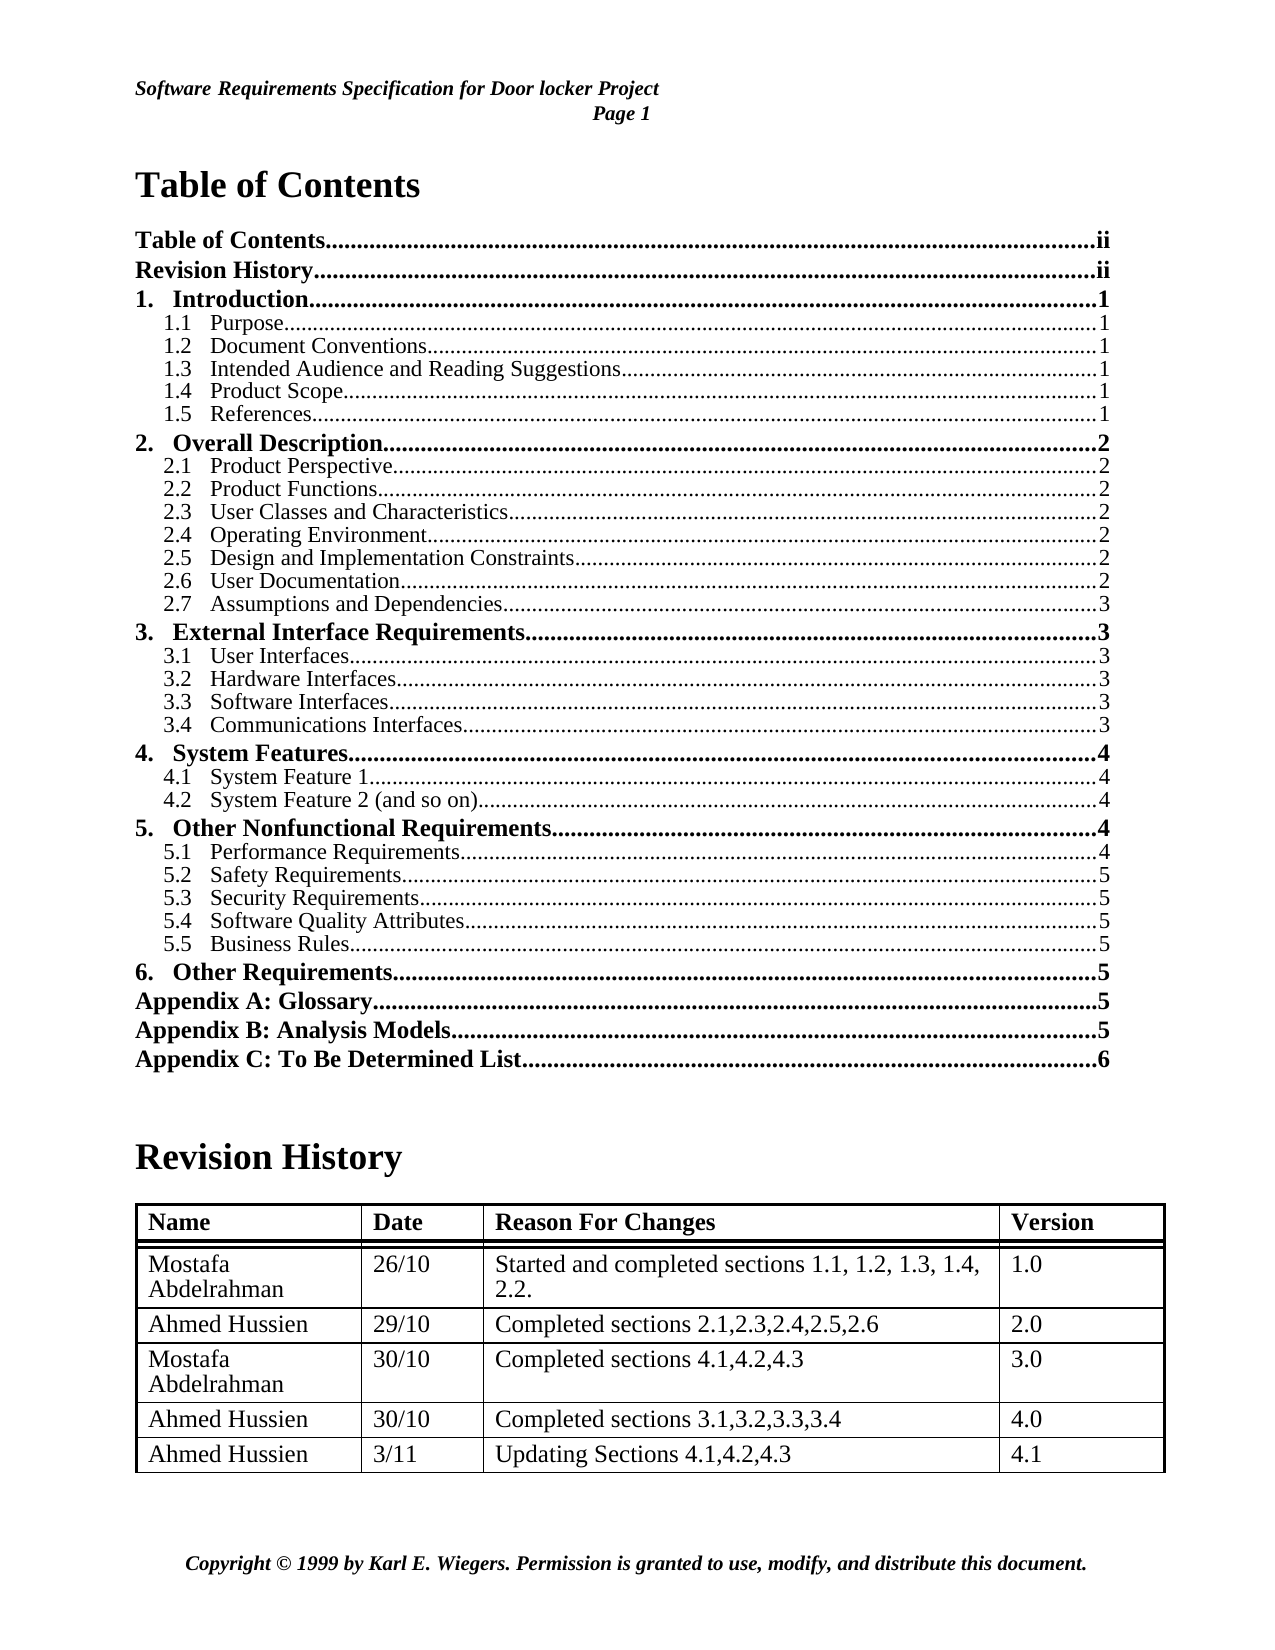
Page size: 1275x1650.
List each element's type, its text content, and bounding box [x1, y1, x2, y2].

text 3.3 Software Interfaces 3 [163, 691, 1140, 714]
text 3.4 Communications Interfaces 3 [163, 714, 1140, 737]
text 1.1 Purpose 1 [163, 312, 1140, 335]
table_cell 1.0 [1000, 1249, 1163, 1307]
text Appendix B: Analysis Models 5 [135, 1020, 1140, 1043]
table_cell Completed sections 3.1,3.2,3.3,3.4 [484, 1403, 999, 1437]
text 2.3 User Classes and Characteristics 2 [163, 501, 1140, 524]
text 1. Introduction 1 [135, 289, 1140, 312]
text 2.6 User Documentation 2 [163, 570, 1140, 593]
text 3.1 User Interfaces 3 [163, 645, 1140, 668]
table_cell 3.0 [1000, 1344, 1163, 1402]
text 2.2 Product Functions 2 [163, 478, 1140, 501]
table_cell 4.1 [1000, 1438, 1163, 1472]
text 1.2 Document Conventions 1 [163, 335, 1140, 358]
table_header Version [1000, 1206, 1163, 1239]
table_header Date [362, 1206, 483, 1239]
text Table of Contents ii [135, 231, 1140, 253]
text 5.2 Safety Requirements 5 [163, 864, 1140, 887]
table_cell Completed sections 4.1,4.2,4.3 [484, 1344, 999, 1402]
text 3.2 Hardware Interfaces 3 [163, 668, 1140, 691]
table_cell Ahmed Hussien [138, 1309, 361, 1342]
table_cell 4.0 [1000, 1403, 1163, 1437]
text 4.2 System Feature 2 (and so on) 4 [163, 789, 1140, 812]
text 2.5 Design and Implementation Constraints 2 [163, 547, 1140, 570]
table_cell 30/10 [362, 1403, 483, 1437]
text 3. External Interface Requirements 3 [135, 622, 1140, 645]
text 5.5 Business Rules 5 [163, 933, 1140, 956]
text 2. Overall Description 2 [135, 433, 1140, 456]
text Table of Contents [135, 162, 1140, 206]
table_cell Ahmed Hussien [138, 1403, 361, 1437]
table_header Name [138, 1206, 361, 1239]
table_cell 29/10 [362, 1309, 483, 1342]
text 2.7 Assumptions and Dependencies 3 [163, 593, 1140, 616]
table_cell Completed sections 2.1,2.3,2.4,2.5,2.6 [484, 1309, 999, 1342]
text 4.1 System Feature 1 4 [163, 766, 1140, 789]
table_cell Mostafa Abdelrahman [138, 1344, 361, 1402]
text 4. System Features 4 [135, 743, 1140, 766]
text 2.1 Product Perspective 2 [163, 456, 1140, 478]
text 5. Other Nonfunctional Requirements 4 [135, 818, 1140, 841]
table_cell 26/10 [362, 1249, 483, 1307]
table_cell Started and completed sections 1.1, 1.2, 1.3, 1.4, 2.2. [484, 1249, 999, 1307]
text 2.4 Operating Environment 2 [163, 524, 1140, 547]
text Revision History [135, 1135, 1140, 1178]
text 5.3 Security Requirements 5 [163, 887, 1140, 910]
table_cell Ahmed Hussien [138, 1438, 361, 1472]
text Appendix C: To Be Determined List 6 [135, 1049, 1140, 1072]
text 1.4 Product Scope 1 [163, 381, 1140, 403]
text Appendix A: Glossary 5 [135, 991, 1140, 1014]
text 6. Other Requirements 5 [135, 962, 1140, 985]
table_cell 30/10 [362, 1344, 483, 1402]
table_header Reason For Changes [484, 1206, 999, 1239]
table_cell 2.0 [1000, 1309, 1163, 1342]
text 5.1 Performance Requirements 4 [163, 841, 1140, 864]
text 5.4 Software Quality Attributes 5 [163, 910, 1140, 933]
table_cell Mostafa Abdelrahman [138, 1249, 361, 1307]
text Revision History ii [135, 260, 1140, 283]
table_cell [484, 1438, 999, 1472]
table_cell 3/11 [362, 1438, 483, 1472]
text 1.3 Intended Audience and Reading Suggestions 1 [163, 358, 1140, 381]
text 1.5 References 1 [163, 403, 1140, 426]
